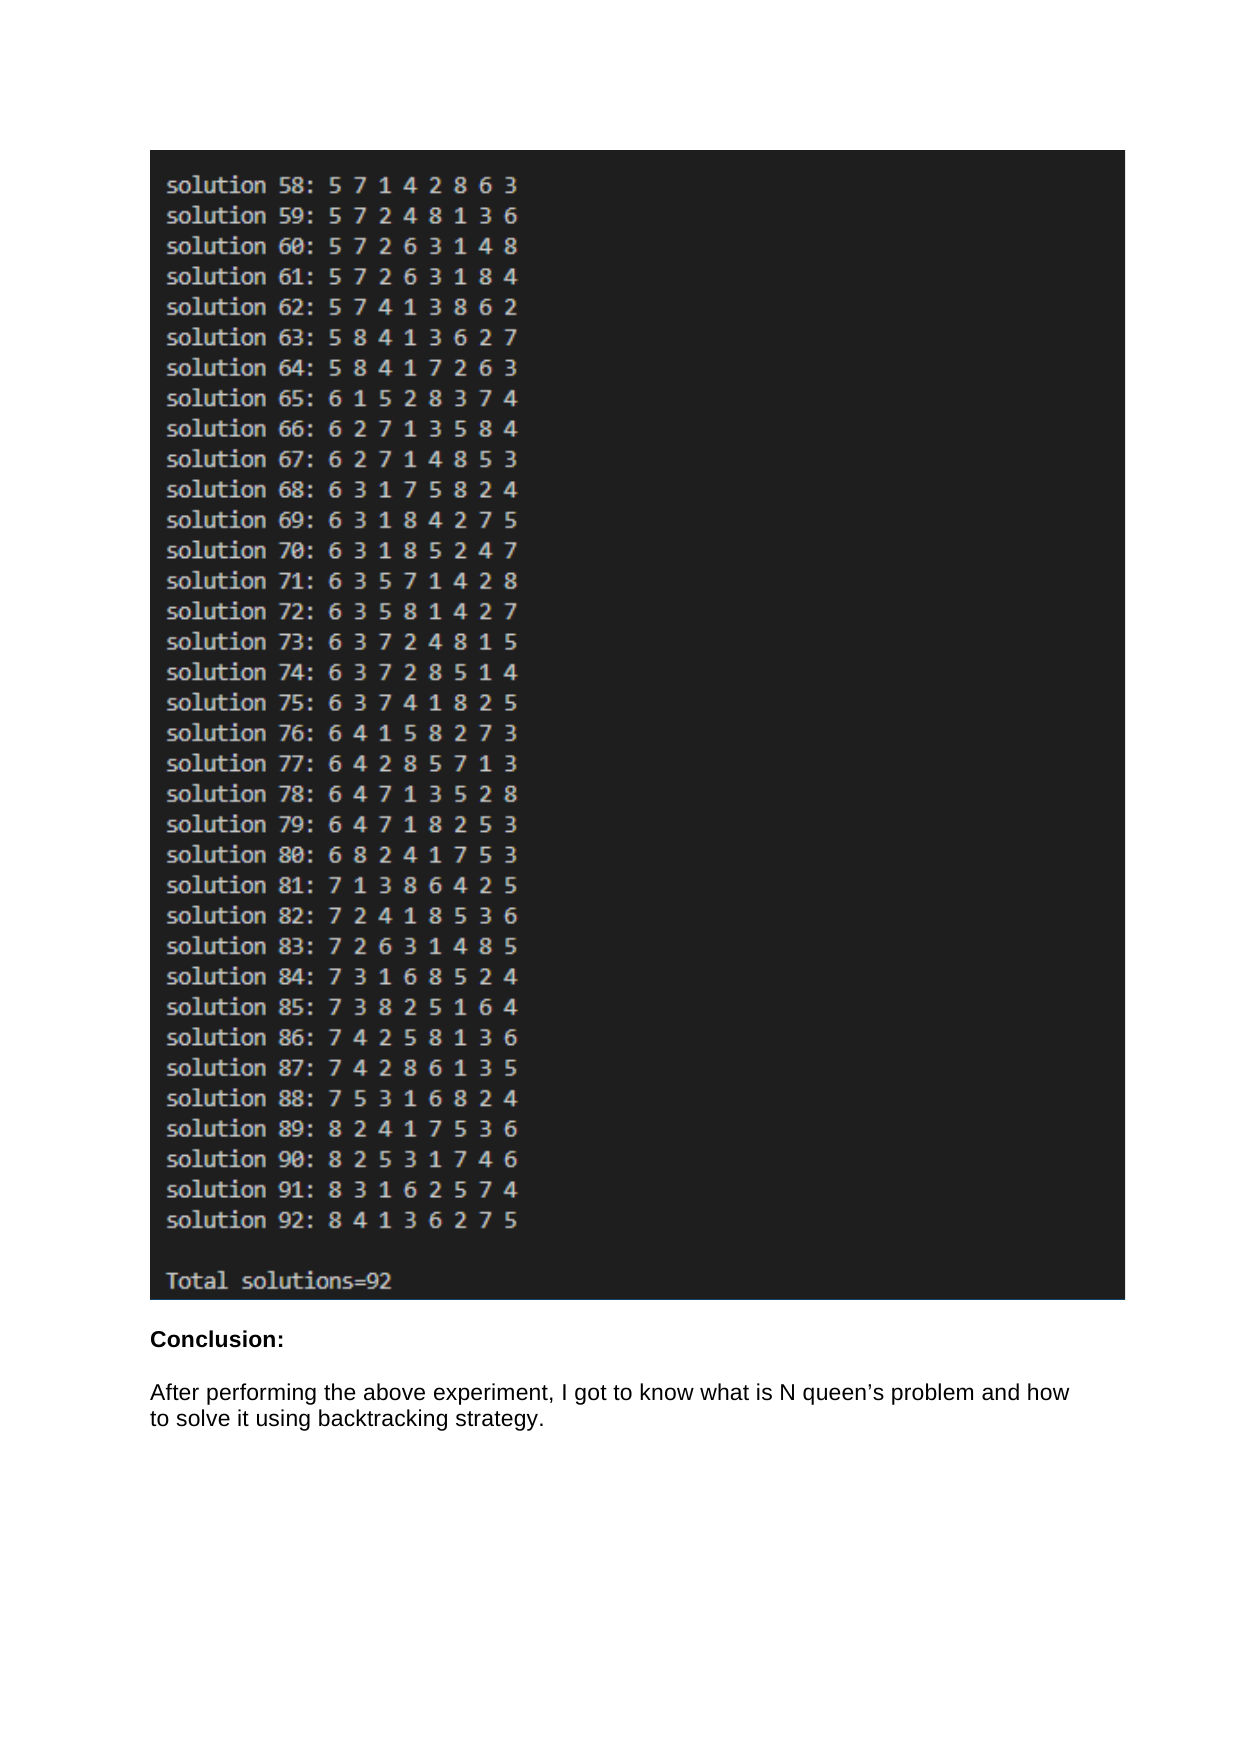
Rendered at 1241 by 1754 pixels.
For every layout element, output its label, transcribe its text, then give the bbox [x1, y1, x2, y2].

picture [150, 150, 1125, 1300]
text Conclusion: [150, 1326, 1090, 1352]
text After performing the above experiment, I got to know what is N queen’s problem and how to solve it using backtracking strategy. [150, 1379, 1090, 1431]
